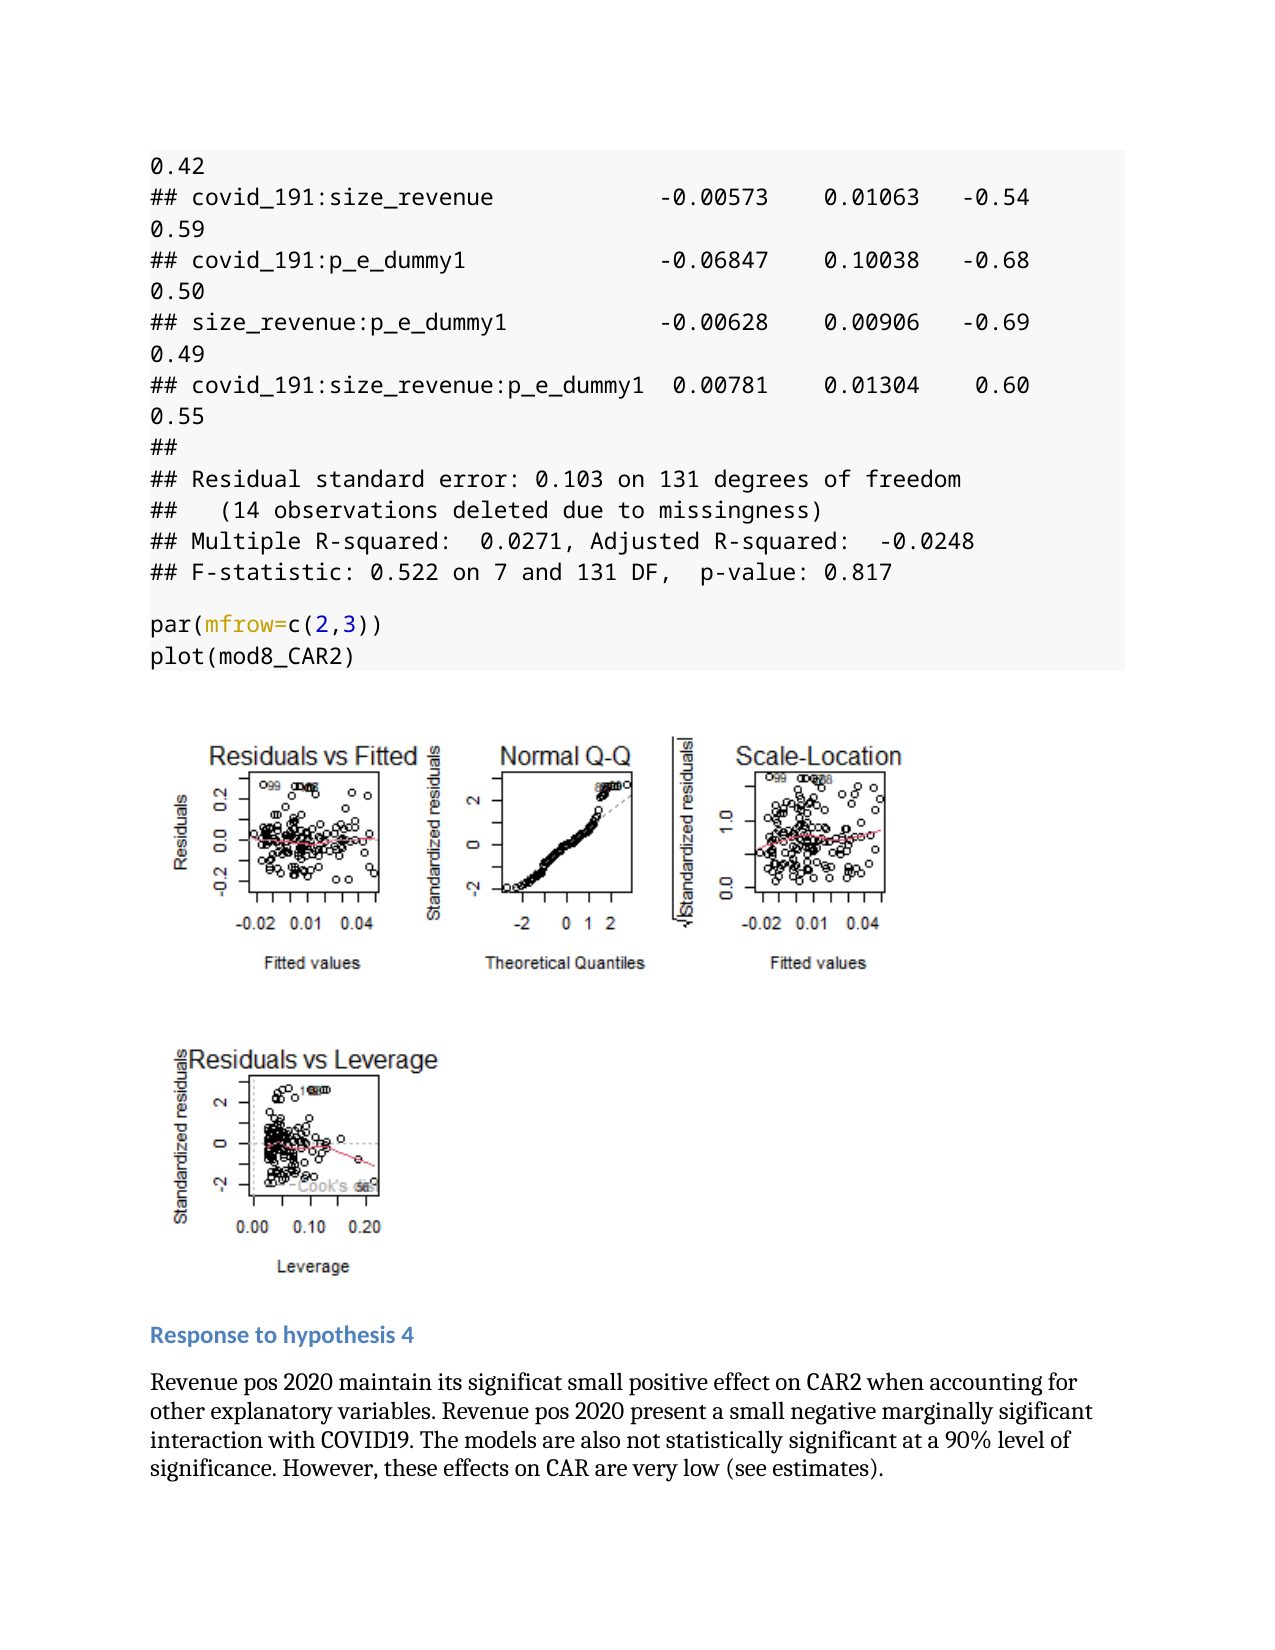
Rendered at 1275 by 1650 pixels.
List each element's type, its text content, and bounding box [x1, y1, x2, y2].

text par(mfrow=c(2,3)) plot(mod8_CAR2) [150, 608, 1125, 671]
subtitle Response to hypothesis 4 [150, 1319, 1125, 1349]
picture [168, 691, 927, 1298]
text Revenue pos 2020 maintain its significat small positive effect on CAR2 when accounting for other explanatory variables. Revenue pos 2020 present a small negative marginally sigificant interaction with COVID19. The models are also not statistically significant at a 90% level of significance. However, these effects on CAR are very low (see estimates). [150, 1368, 1125, 1483]
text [150, 150, 1125, 587]
